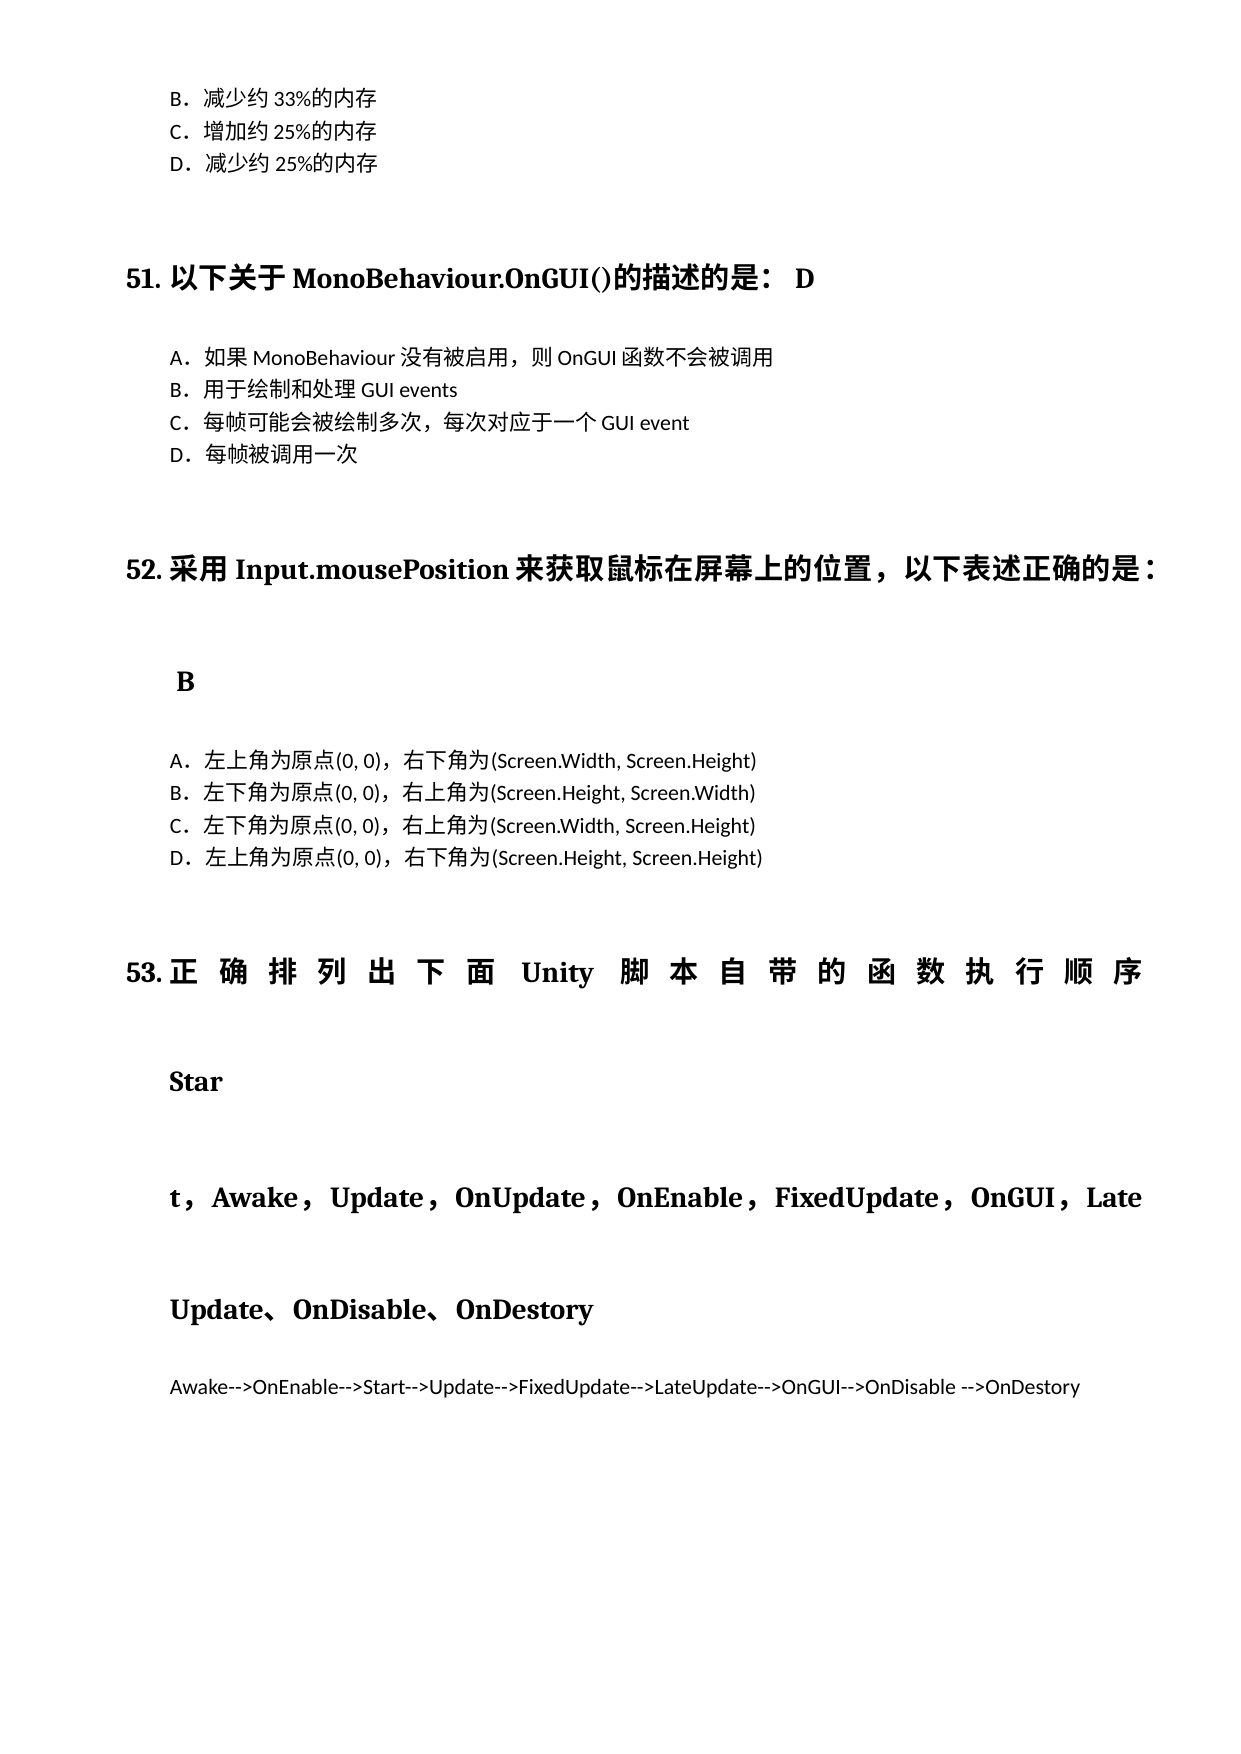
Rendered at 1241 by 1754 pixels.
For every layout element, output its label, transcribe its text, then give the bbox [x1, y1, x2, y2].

text Awake-->OnEnable-->Start-->Update-->FixedUpdate-->LateUpdate-->OnGUI-->OnDisable -->OnDestory [169, 1370, 1143, 1403]
text B．用于绘制和处理GUI events [169, 372, 1143, 404]
text D．减少约25%的内存 [169, 146, 1143, 178]
text B．左下角为原点(0, 0)，右上角为(Screen.Height, Screen.Width) [169, 775, 1143, 807]
text A．左上角为原点(0, 0)，右下角为(Screen.Width, Screen.Height) [169, 742, 1143, 775]
text D．每帧被调用一次 [169, 437, 1143, 469]
text C．左下角为原点(0, 0)，右上角为(Screen.Width, Screen.Height) [169, 807, 1143, 840]
text A．如果MonoBehaviour没有被启用，则OnGUI函数不会被调用 [169, 339, 1143, 372]
subtitle 以下关于MonoBehaviour.OnGUI()的描述的是： D [148, 243, 1165, 308]
text C．增加约25%的内存 [169, 113, 1143, 146]
text B．减少约33%的内存 [169, 81, 1143, 113]
text D．左上角为原点(0, 0)，右下角为(Screen.Height, Screen.Height) [169, 840, 1143, 872]
subtitle 正确排列出下面Unity脚本自带的函数执行顺序Start，Awake，Update，OnUpdate，OnEnable，FixedUpdate，OnGUI，LateUpdate、OnDisable、OnDestory [148, 937, 1165, 1339]
subtitle 采用Input.mousePosition来获取鼠标在屏幕上的位置，以下表述正确的是： B [148, 534, 1165, 711]
text C．每帧可能会被绘制多次，每次对应于一个GUI event [169, 404, 1143, 437]
